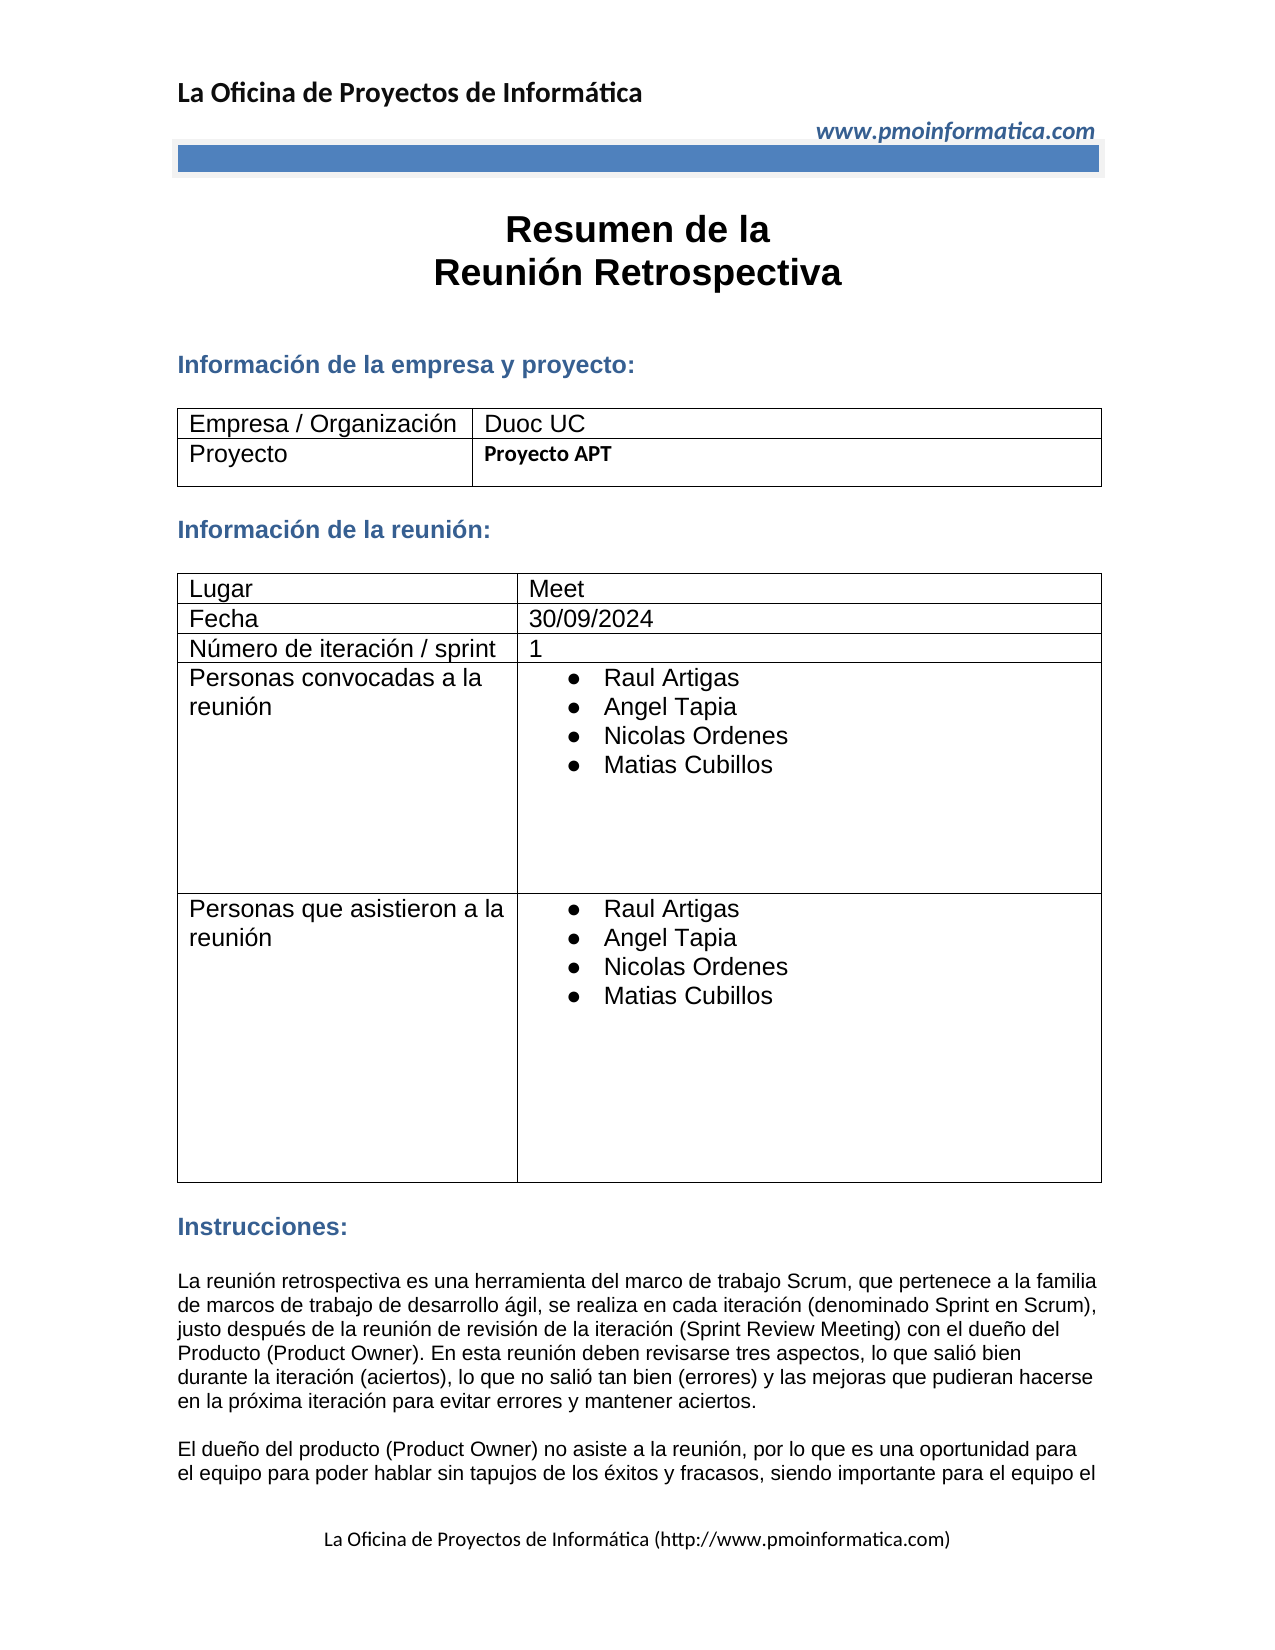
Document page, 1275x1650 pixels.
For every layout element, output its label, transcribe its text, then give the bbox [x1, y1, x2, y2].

table_cell Proyecto [178, 439, 472, 486]
table_header Lugar [178, 574, 517, 603]
table_cell Fecha [178, 604, 517, 632]
table_cell Personas convocadas a la reunión [178, 663, 517, 893]
table_header Meet [518, 574, 1101, 603]
text Información de la reunión: [177, 515, 1098, 544]
table_cell Proyecto APT [473, 439, 1101, 486]
text Resumen de la [177, 207, 1098, 250]
table_header Empresa / Organización [178, 409, 472, 438]
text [177, 1437, 1098, 1485]
table_cell 30/09/2024 [518, 604, 1101, 632]
text Reunión Retrospectiva [177, 250, 1098, 293]
table_cell Personas que asistieron a la reunión [178, 894, 517, 1182]
text Información de la empresa y proyecto: [177, 351, 1098, 379]
table_cell Número de iteración / sprint [178, 634, 517, 662]
table_cell Raul Artigas Angel Tapia Nicolas Ordenes Matias Cubillos [518, 894, 1101, 1182]
table_cell Raul Artigas Angel Tapia Nicolas Ordenes Matias Cubillos [518, 663, 1101, 893]
table_header Duoc UC [473, 409, 1101, 438]
text Instrucciones: [177, 1212, 1098, 1240]
text La reunión retrospectiva es una herramienta del marco de trabajo Scrum, que pertenece a la familia de marcos de trabajo de desarrollo ágil, se realiza en cada iteración (denominado Sprint en Scrum), justo después de la reunión de revisión de la iteración (Sprint Review Meeting) con el dueño del Producto (Product Owner). En esta reunión deben revisarse tres aspectos, lo que salió bien durante la iteración (aciertos), lo que no salió tan bien (errores) y las mejoras que pudieran hacerse en la próxima iteración para evitar errores y mantener aciertos. [177, 1269, 1098, 1413]
table_cell 1 [518, 634, 1101, 662]
